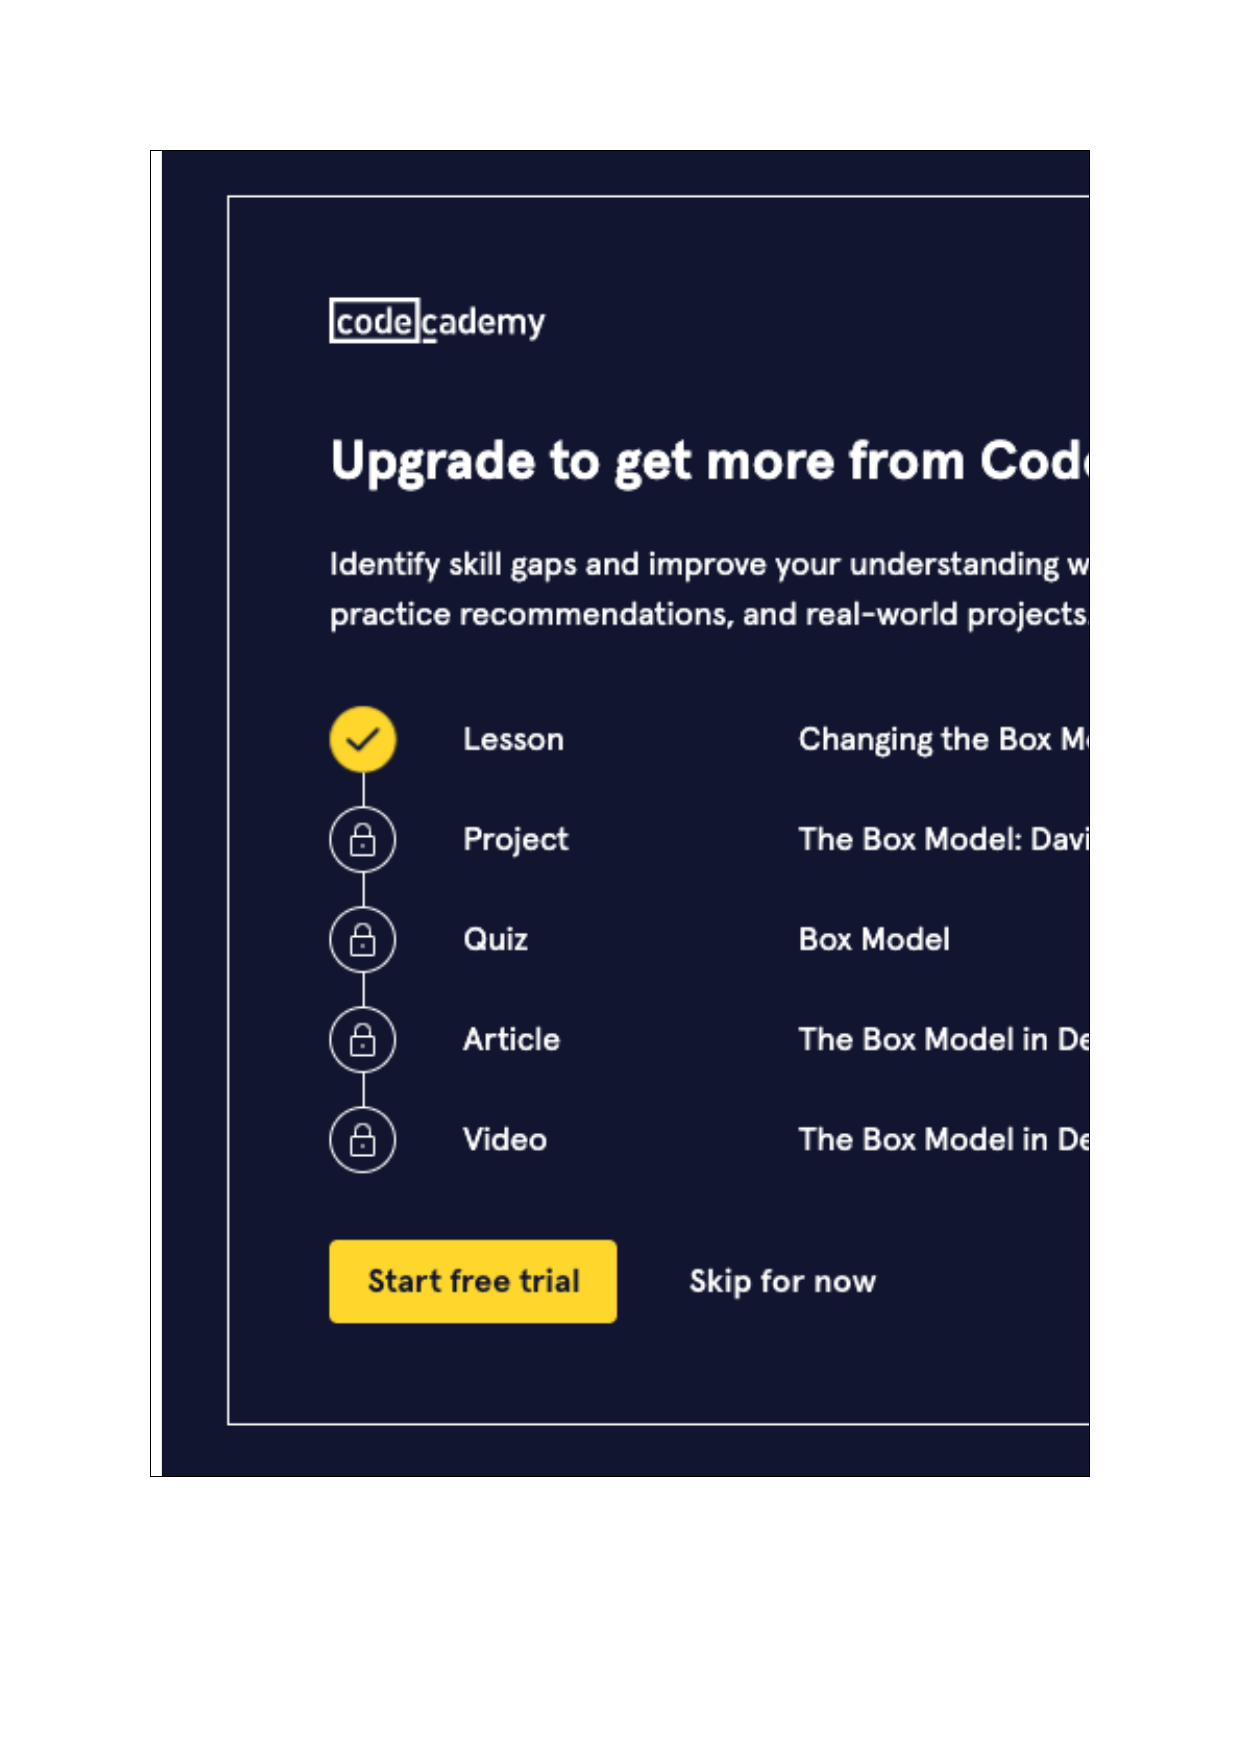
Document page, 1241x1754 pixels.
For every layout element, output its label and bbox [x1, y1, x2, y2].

table_cell [151, 151, 161, 1476]
picture [161, 151, 1089, 1476]
